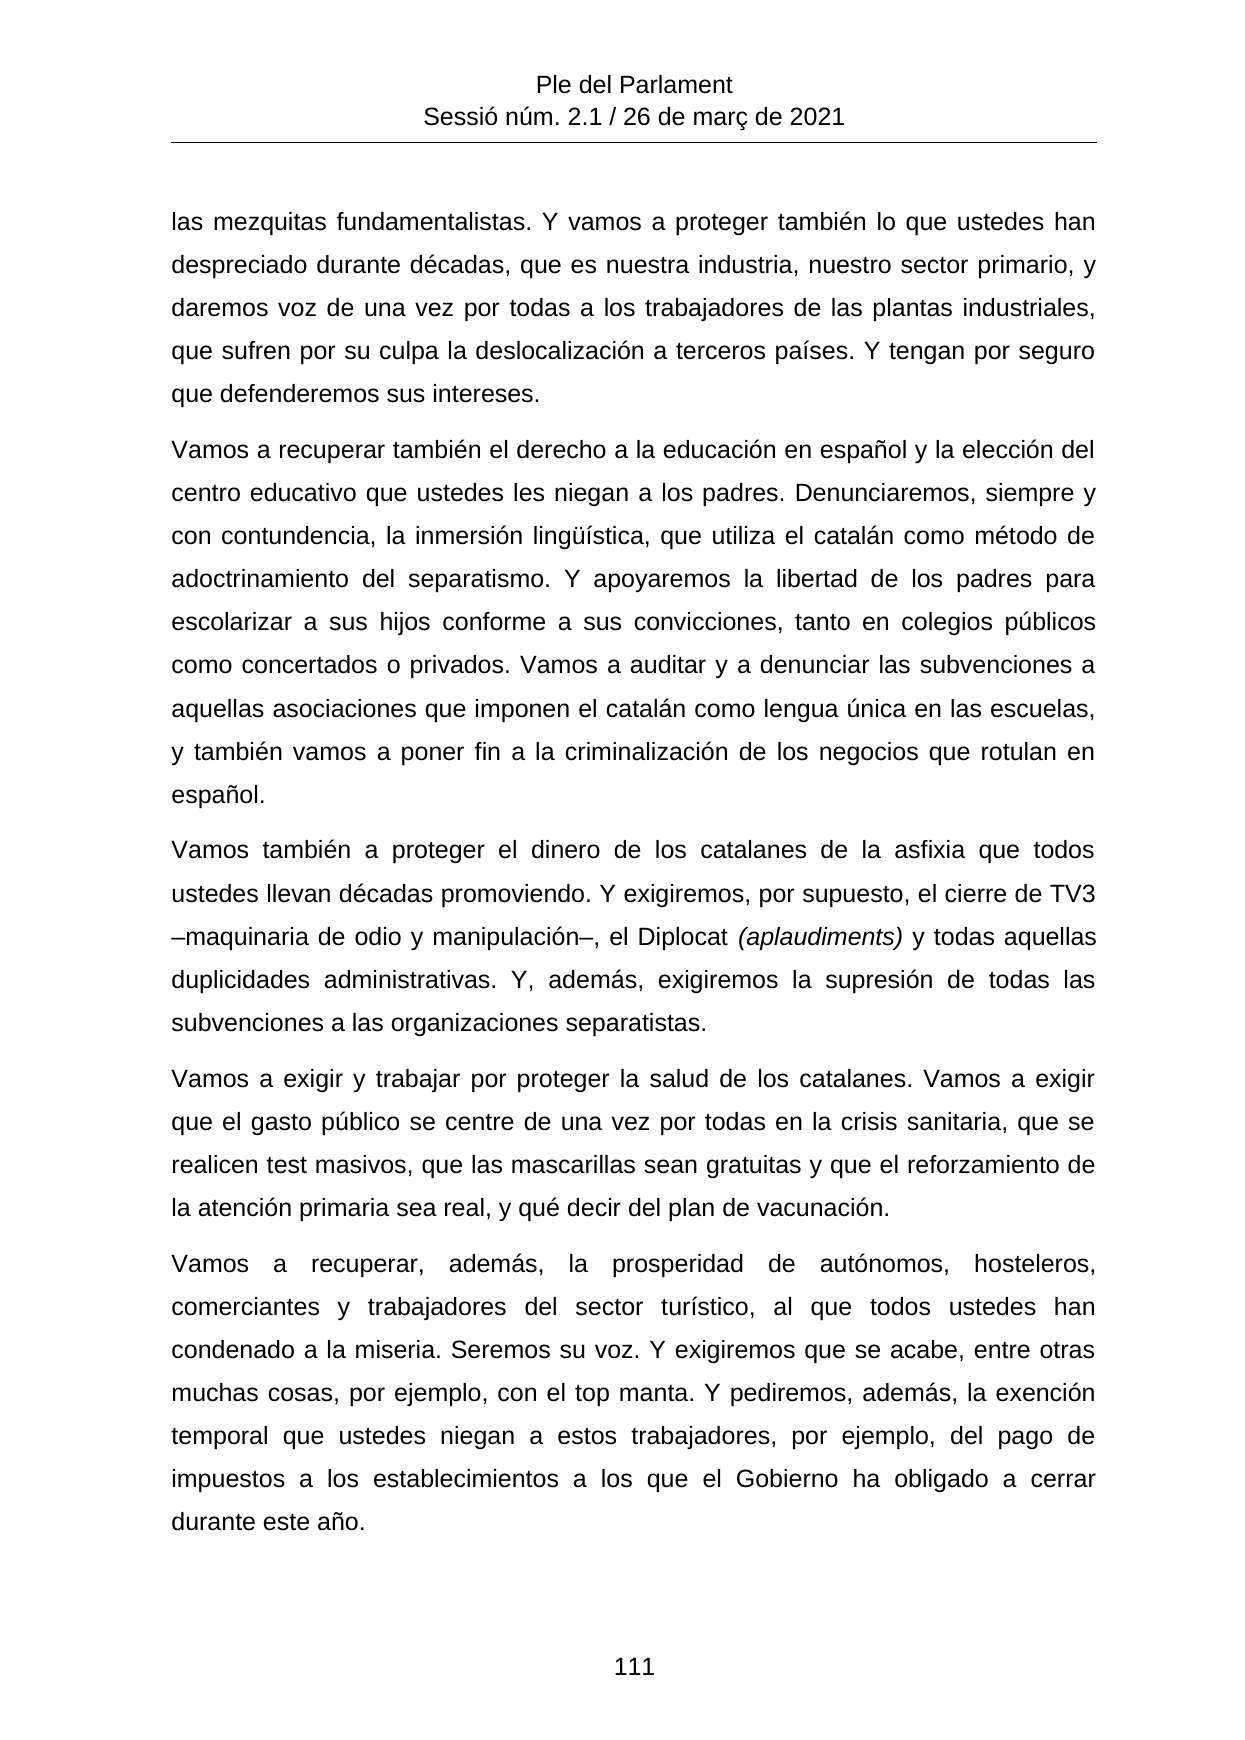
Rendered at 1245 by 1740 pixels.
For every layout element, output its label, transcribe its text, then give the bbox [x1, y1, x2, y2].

text Vamos a recuperar también el derecho a la educación en español y la elección del centro educativo que ustedes les niegan a los padres. Denunciaremos, siempre y con contundencia, la inmersión lingüística, que utiliza el catalán como método de adoctrinamiento del separatismo. Y apoyaremos la libertad de los padres para escolarizar a sus hijos conforme a sus convicciones, tanto en colegios públicos como concertados o privados. Vamos a auditar y a denunciar las subvenciones a aquellas asociaciones que imponen el catalán como lengua única en las escuelas, y también vamos a poner fin a la criminalización de los negocios que rotulan en español. [171, 435, 1097, 809]
text Vamos a recuperar, además, la prosperidad de autónomos, hosteleros, comerciantes y trabajadores del sector turístico, al que todos ustedes han condenado a la miseria. Seremos su voz. Y exigiremos que se acabe, entre otras muchas cosas, por ejemplo, con el top manta. Y pediremos, además, la exención temporal que ustedes niegan a estos trabajadores, por ejemplo, del pago de impuestos a los establecimientos a los que el Gobierno ha obligado a cerrar durante este año. [171, 1249, 1097, 1536]
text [171, 207, 1097, 408]
text Vamos a exigir y trabajar por proteger la salud de los catalanes. Vamos a exigir que el gasto público se centre de una vez por todas en la crisis sanitaria, que se realicen test masivos, que las mascarillas sean gratuitas y que el reforzamiento de la atención primaria sea real, y qué decir del plan de vacunación. [171, 1064, 1097, 1222]
text Vamos también a proteger el dinero de los catalanes de la asfixia que todos ustedes llevan décadas promoviendo. Y exigiremos, por supuesto, el cierre de TV3 –maquinaria de odio y manipulación–, el Diplocat (aplaudiments) y todas aquellas duplicidades administrativas. Y, además, exigiremos la supresión de todas las subvenciones a las organizaciones separatistas. [171, 836, 1097, 1037]
